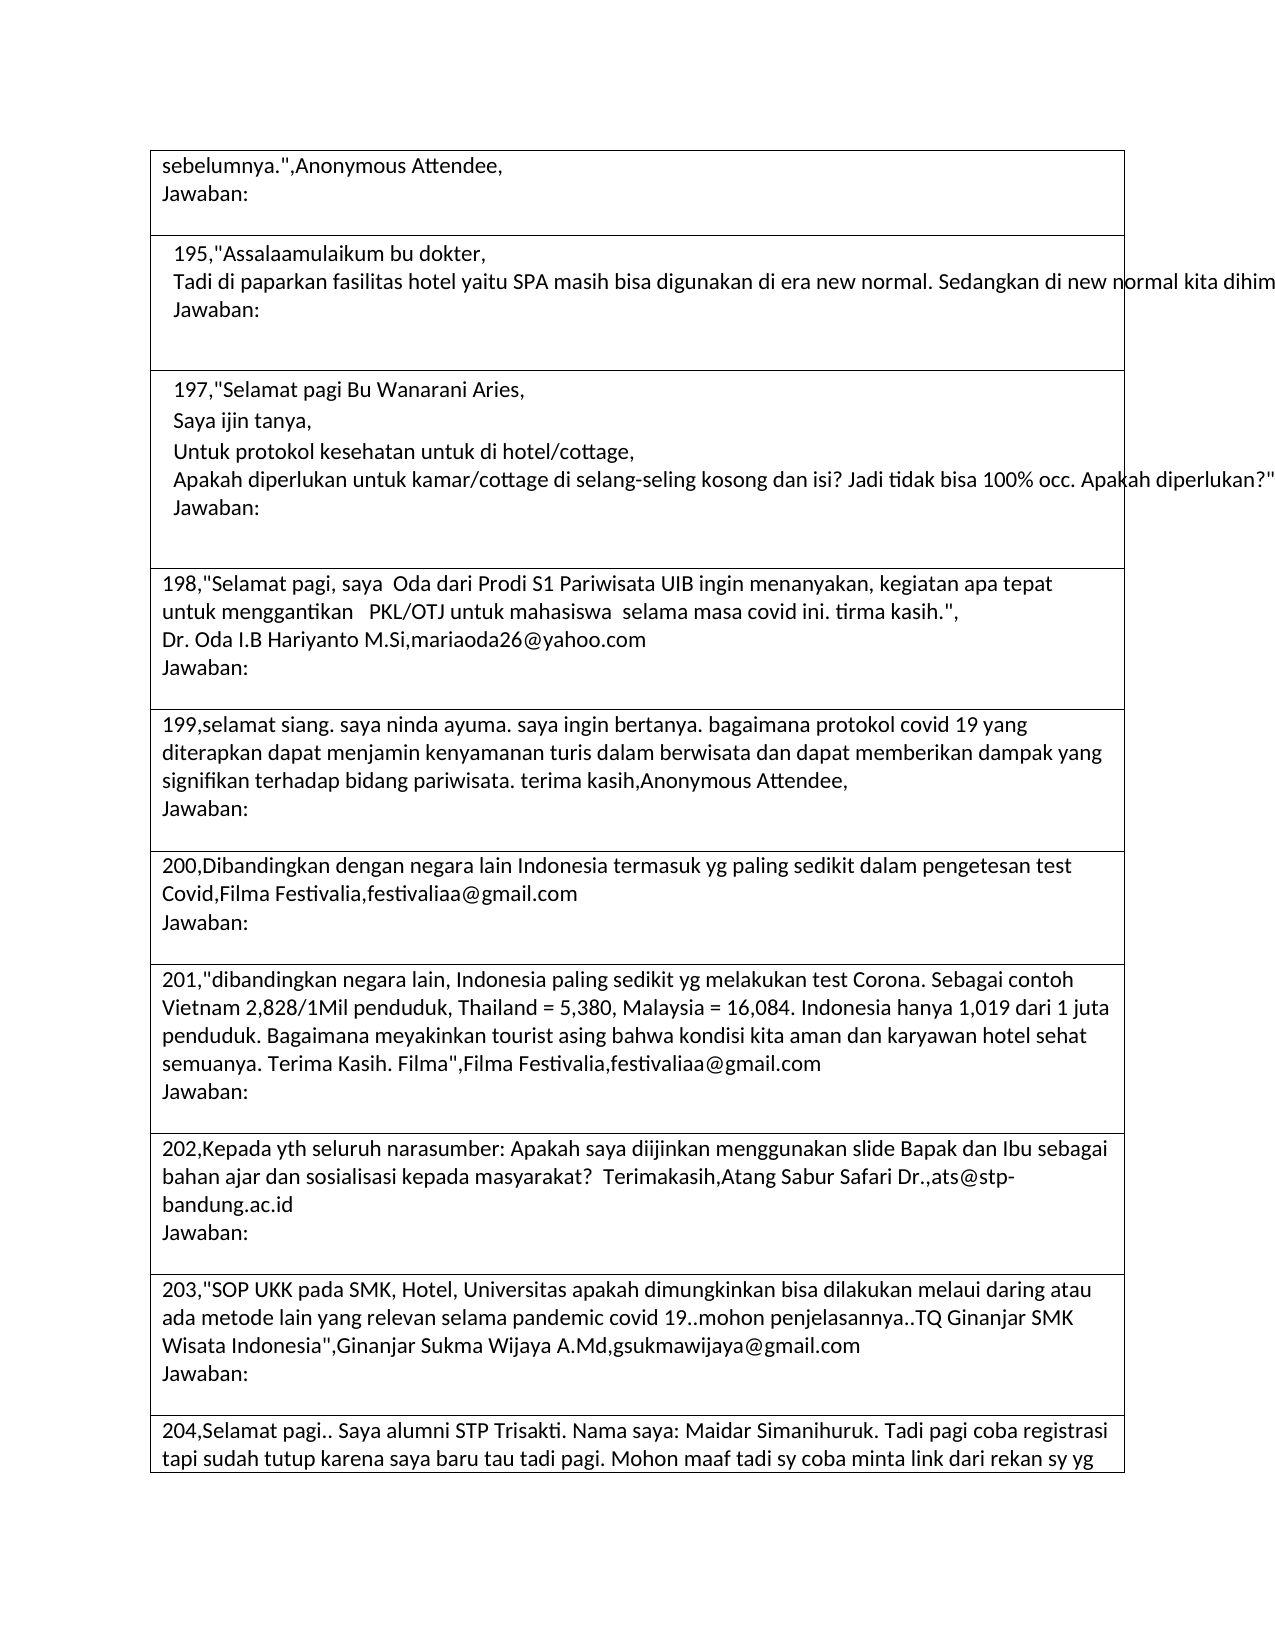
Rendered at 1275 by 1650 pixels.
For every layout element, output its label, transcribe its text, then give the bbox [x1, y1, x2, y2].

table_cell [151, 151, 1124, 235]
table_cell 200,Dibandingkan dengan negara lain Indonesia termasuk yg paling sedikit dalam pengetesan test Covid,Filma Festivalia,festivaliaa@gmail.com Jawaban: [151, 852, 1124, 964]
table_cell 201,"dibandingkan negara lain, Indonesia paling sedikit yg melakukan test Corona. Sebagai contoh Vietnam 2,828/1Mil penduduk, Thailand = 5,380, Malaysia = 16,084. Indonesia hanya 1,019 dari 1 juta penduduk. Bagaimana meyakinkan tourist asing bahwa kondisi kita aman dan karyawan hotel sehat semuanya. Terima Kasih. Filma",Filma Festivalia,festivaliaa@gmail.com Jawaban: [151, 965, 1124, 1133]
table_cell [151, 1416, 1124, 1472]
table_cell 202,Kepada yth seluruh narasumber: Apakah saya diijinkan menggunakan slide Bapak dan Ibu sebagai bahan ajar dan sosialisasi kepada masyarakat? Terimakasih,Atang Sabur Safari Dr.,ats@stp-bandung.ac.id Jawaban: [151, 1134, 1124, 1274]
table_cell [151, 236, 1124, 370]
table_cell [151, 371, 1124, 568]
table_cell 198,"Selamat pagi, saya Oda dari Prodi S1 Pariwisata UIB ingin menanyakan, kegiatan apa tepat untuk menggantikan PKL/OTJ untuk mahasiswa selama masa covid ini. tirma kasih.", Dr. Oda I.B Hariyanto M.Si,mariaoda26@yahoo.com Jawaban: [151, 569, 1124, 709]
table_cell 199,selamat siang. saya ninda ayuma. saya ingin bertanya. bagaimana protokol covid 19 yang diterapkan dapat menjamin kenyamanan turis dalam berwisata dan dapat memberikan dampak yang signifikan terhadap bidang pariwisata. terima kasih,Anonymous Attendee, Jawaban: [151, 710, 1124, 851]
table_cell 203,"SOP UKK pada SMK, Hotel, Universitas apakah dimungkinkan bisa dilakukan melaui daring atau ada metode lain yang relevan selama pandemic covid 19..mohon penjelasannya..TQ Ginanjar SMK Wisata Indonesia",Ginanjar Sukma Wijaya A.Md,gsukmawijaya@gmail.com Jawaban: [151, 1275, 1124, 1415]
